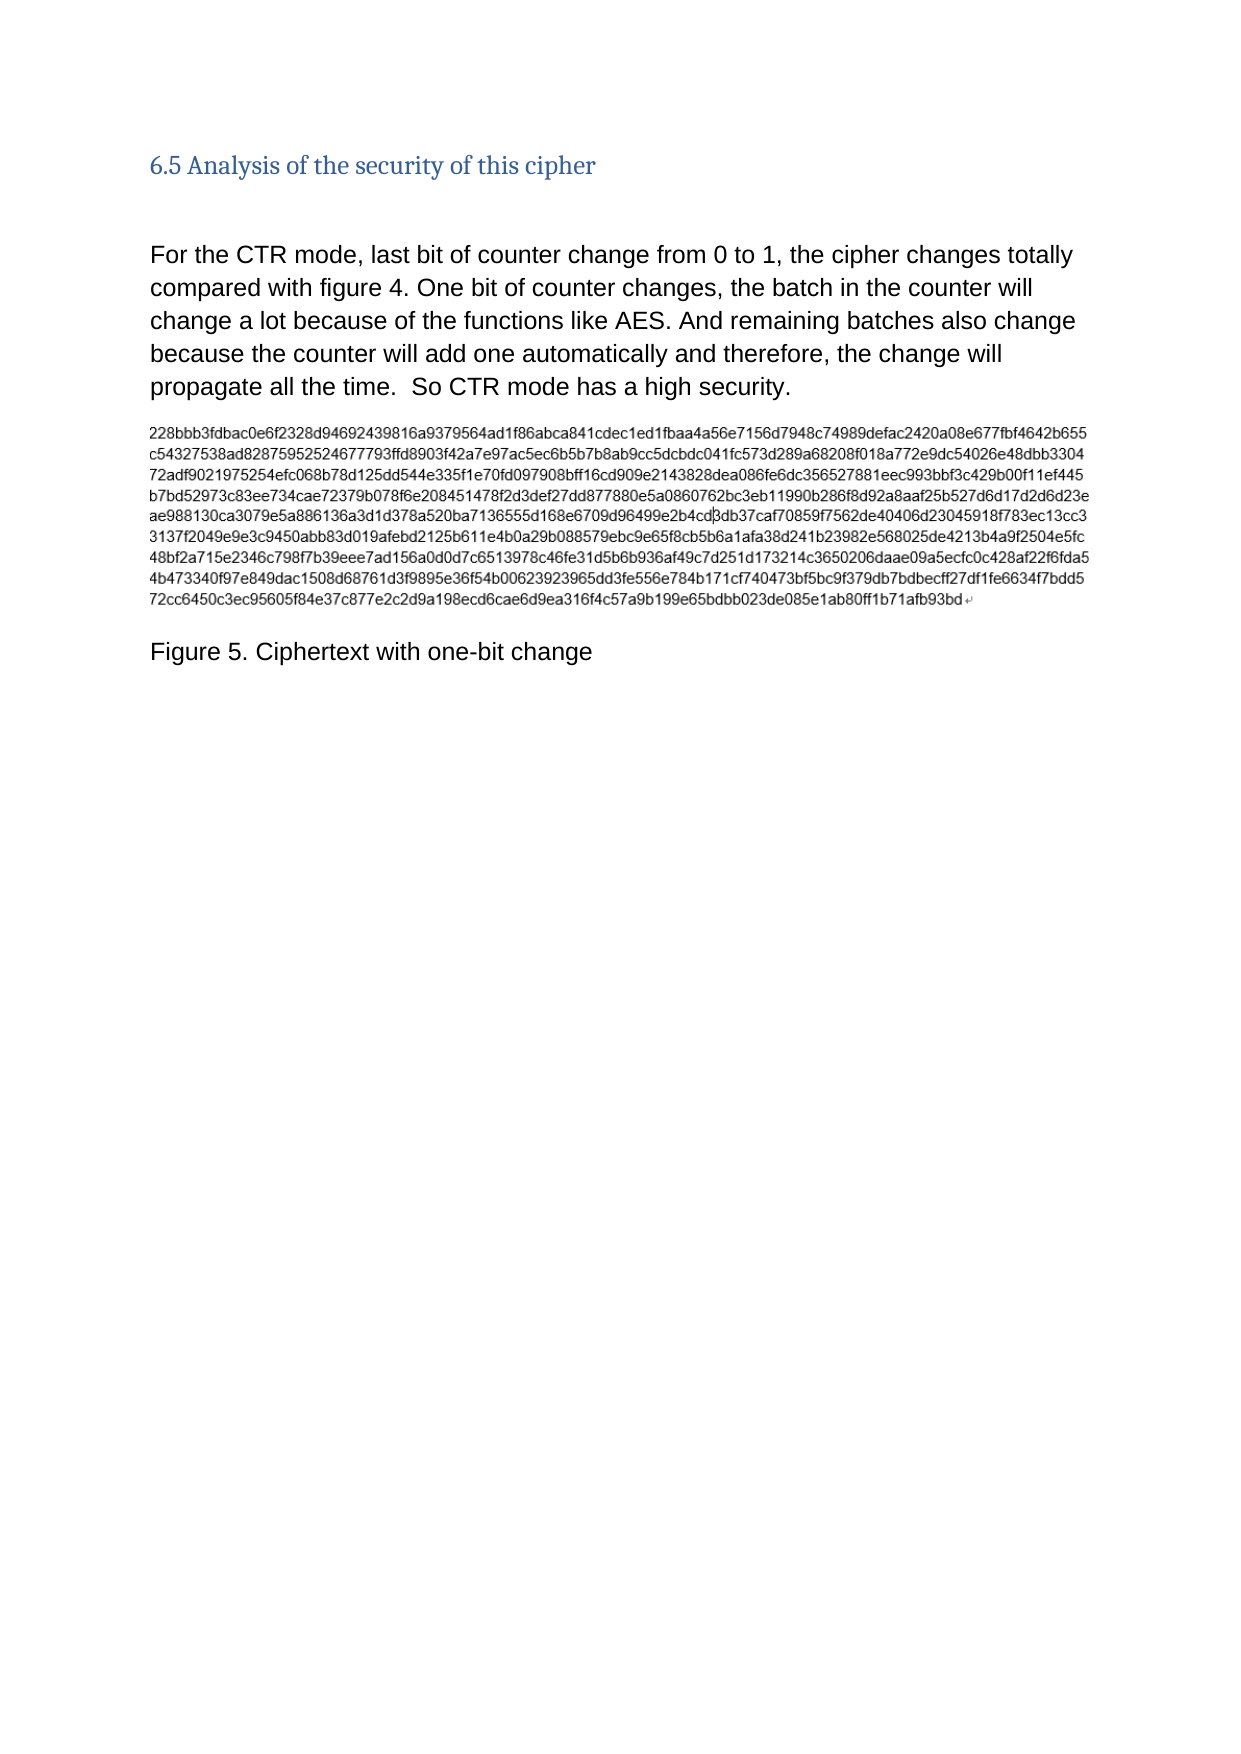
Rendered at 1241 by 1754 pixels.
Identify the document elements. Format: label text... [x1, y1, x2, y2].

text For the CTR mode, last bit of counter change from 0 to 1, the cipher changes totally compared with figure 4. One bit of counter changes, the batch in the counter will change a lot because of the functions like AES. And remaining batches also change because the counter will add one automatically and therefore, the change will propagate all the time. So CTR mode has a high security. [150, 239, 1090, 400]
subtitle 6.5 Analysis of the security of this cipher [150, 150, 1090, 181]
picture [150, 425, 1089, 612]
text Figure 5. Ciphertext with one-bit change [150, 637, 1090, 666]
